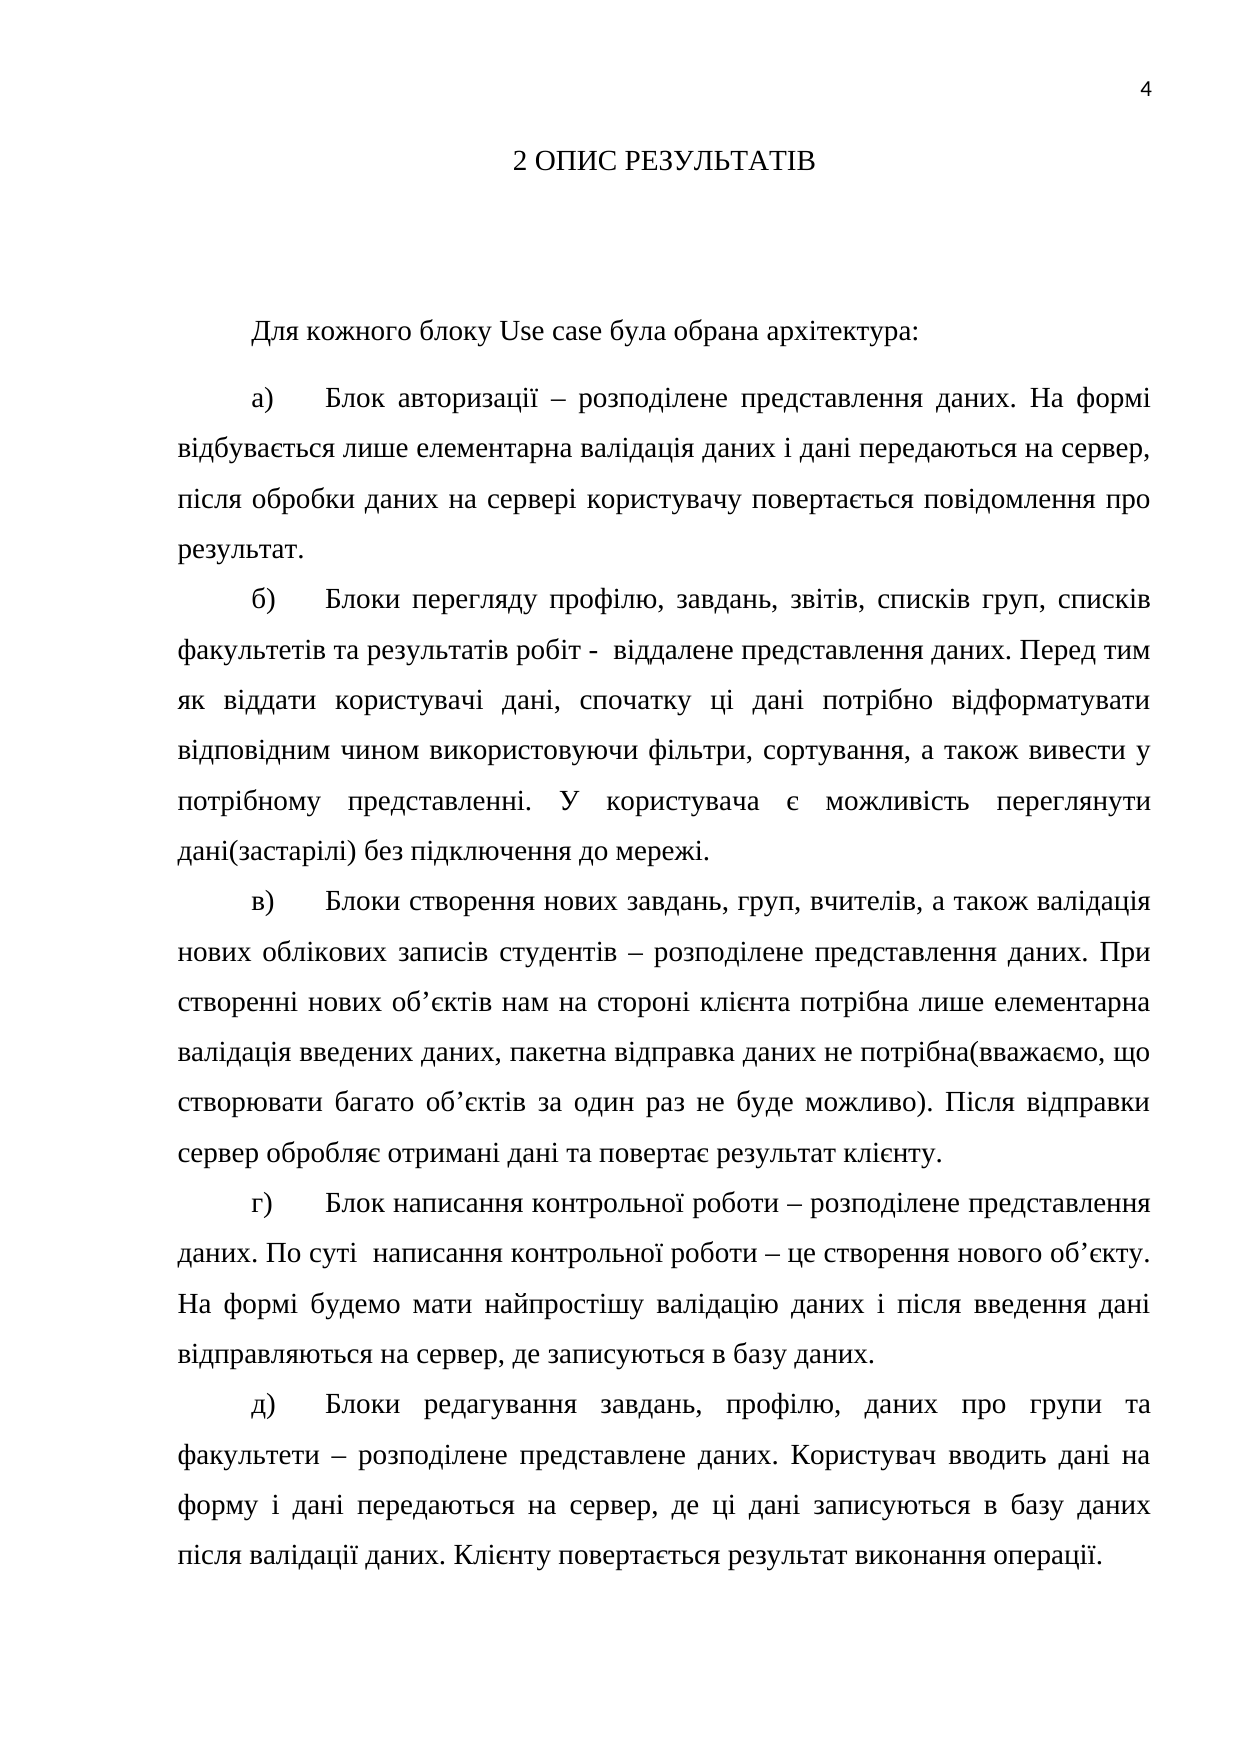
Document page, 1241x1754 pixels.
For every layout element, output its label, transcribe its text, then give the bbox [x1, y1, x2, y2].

subtitle 2 ОПИС РЕЗУЛЬТАТІВ [177, 143, 1152, 177]
list Блок авторизації – розподілене представлення даних. На формі відбувається лише елементарна валідація даних і дані передаються на сервер, після обробки даних на сервері користувачу повертається повідомлення про результат. [177, 380, 1152, 565]
list Блок написання контрольної роботи – розподілене представлення даних. По суті написання контрольної роботи – це створення нового об’єкту. На формі будемо мати найпростішу валідацію даних і після введення дані відправляються на сервер, де записуються в базу даних. [177, 1185, 1152, 1370]
list Блоки створення нових завдань, груп, вчителів, а також валідація нових облікових записів студентів – розподілене представлення даних. При створенні нових об’єктів нам на стороні клієнта потрібна лише елементарна валідація введених даних, пакетна відправка даних не потрібна(вважаємо, що створювати багато об’єктів за один раз не буде можливо). Після відправки сервер обробляє отримані дані та повертає результат клієнту. [177, 883, 1152, 1168]
list Блоки перегляду профілю, завдань, звітів, списків груп, списків факультетів та результатів робіт - віддалене представлення даних. Перед тим як віддати користувачі дані, спочатку ці дані потрібно відформатувати відповідним чином використовуючи фільтри, сортування, а також вивести у потрібному представленні. У користувача є можливість переглянути дані(застарілі) без підключення до мережі. [177, 581, 1152, 867]
list Блоки редагування завдань, профілю, даних про групи та факультети – розподілене представлене даних. Користувач вводить дані на форму і дані передаються на сервер, де ці дані записуються в базу даних після валідації даних. Клієнту повертається результат виконання операції. [177, 1386, 1152, 1571]
text Для кожного блоку Use case була обрана архітектура: [177, 313, 1152, 347]
